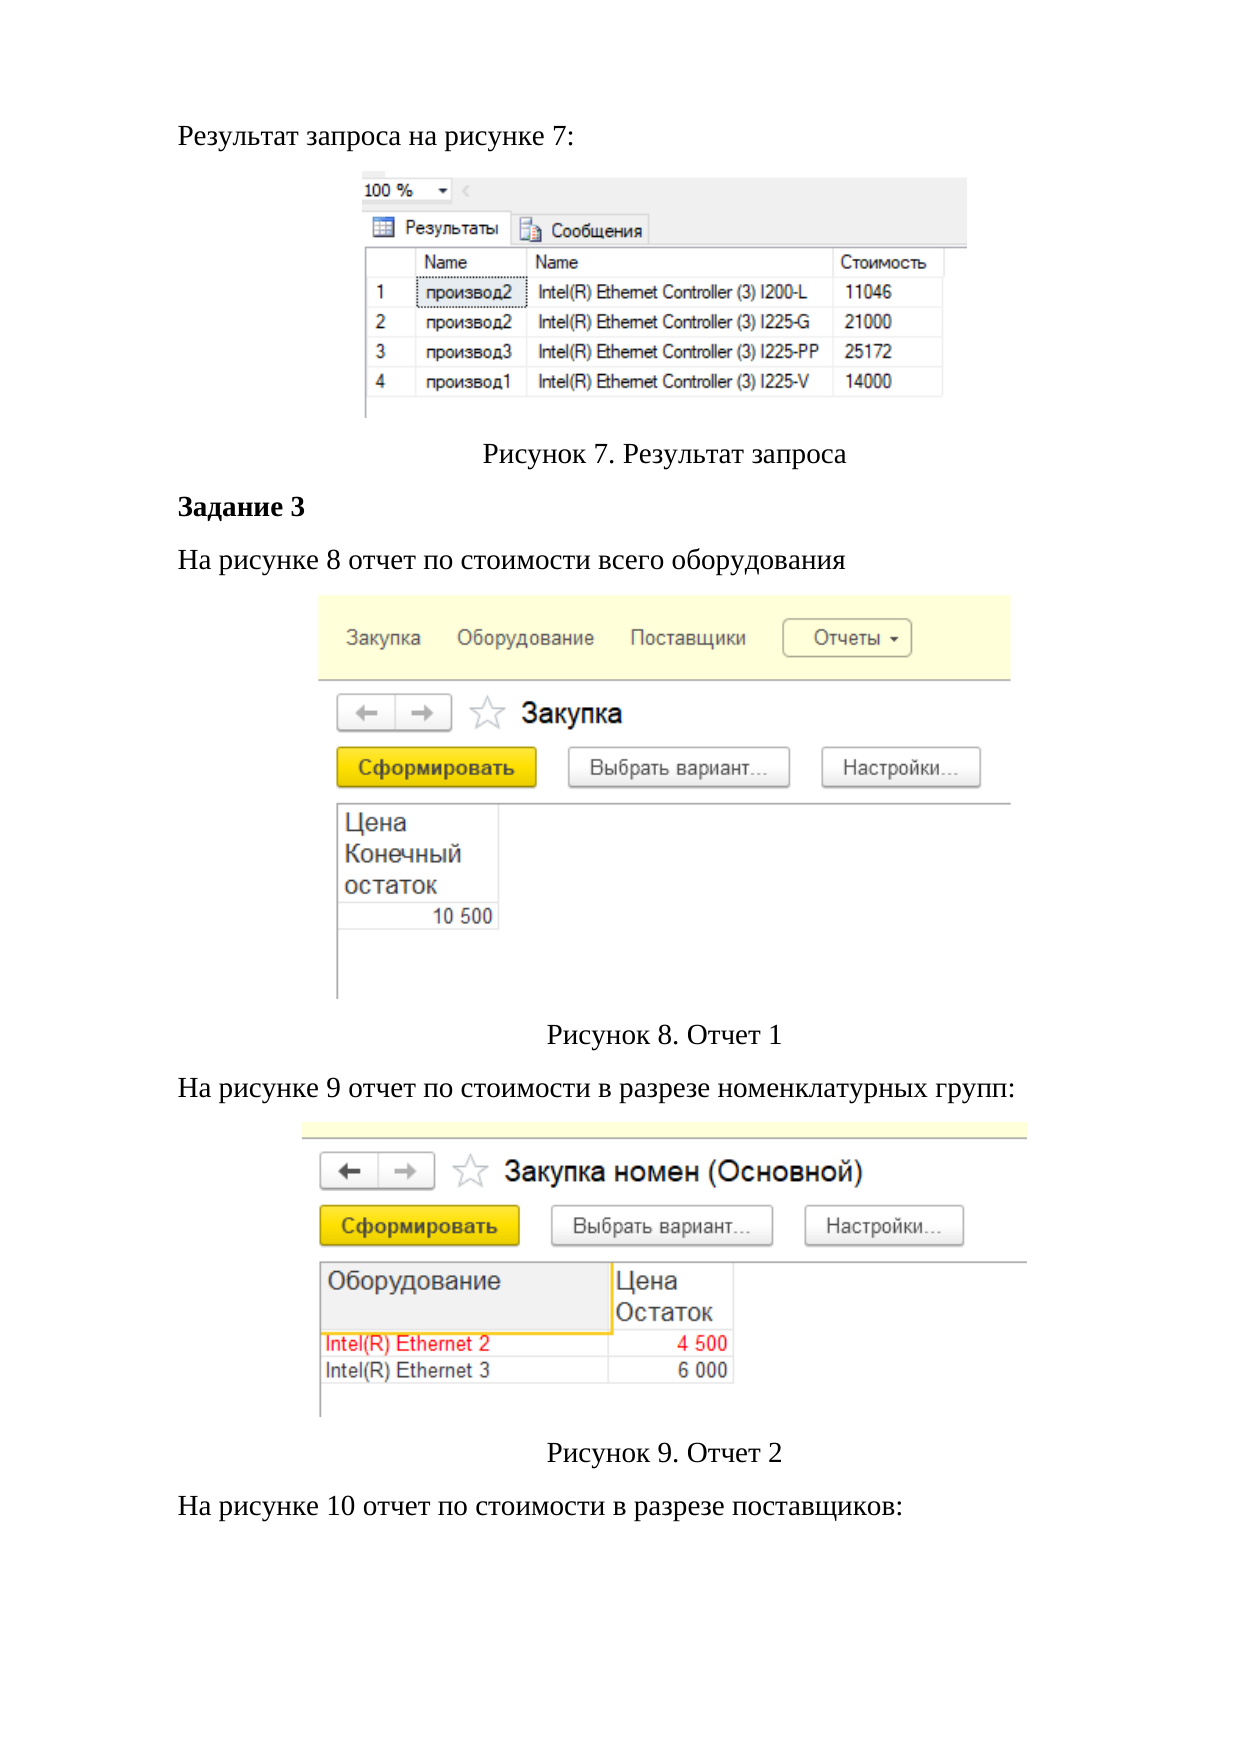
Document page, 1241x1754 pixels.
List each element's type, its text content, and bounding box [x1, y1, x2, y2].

text Рисунок 7. Результат запроса [177, 437, 1152, 470]
text На рисунке 9 отчет по стоимости в разрезе номенклатурных групп: [177, 1070, 1152, 1103]
text Рисунок 9. Отчет 2 [177, 1435, 1152, 1469]
text На рисунке 8 отчет по стоимости всего оборудования [177, 542, 1152, 576]
picture [318, 595, 1011, 999]
text На рисунке 10 отчет по стоимости в разрезе поставщиков: [177, 1488, 1152, 1522]
text Рисунок 8. Отчет 1 [177, 1017, 1152, 1051]
picture [301, 1122, 1027, 1417]
text Задание 3 [177, 489, 1152, 523]
text Результат запроса на рисунке 7: [177, 118, 1152, 152]
picture [362, 171, 967, 418]
